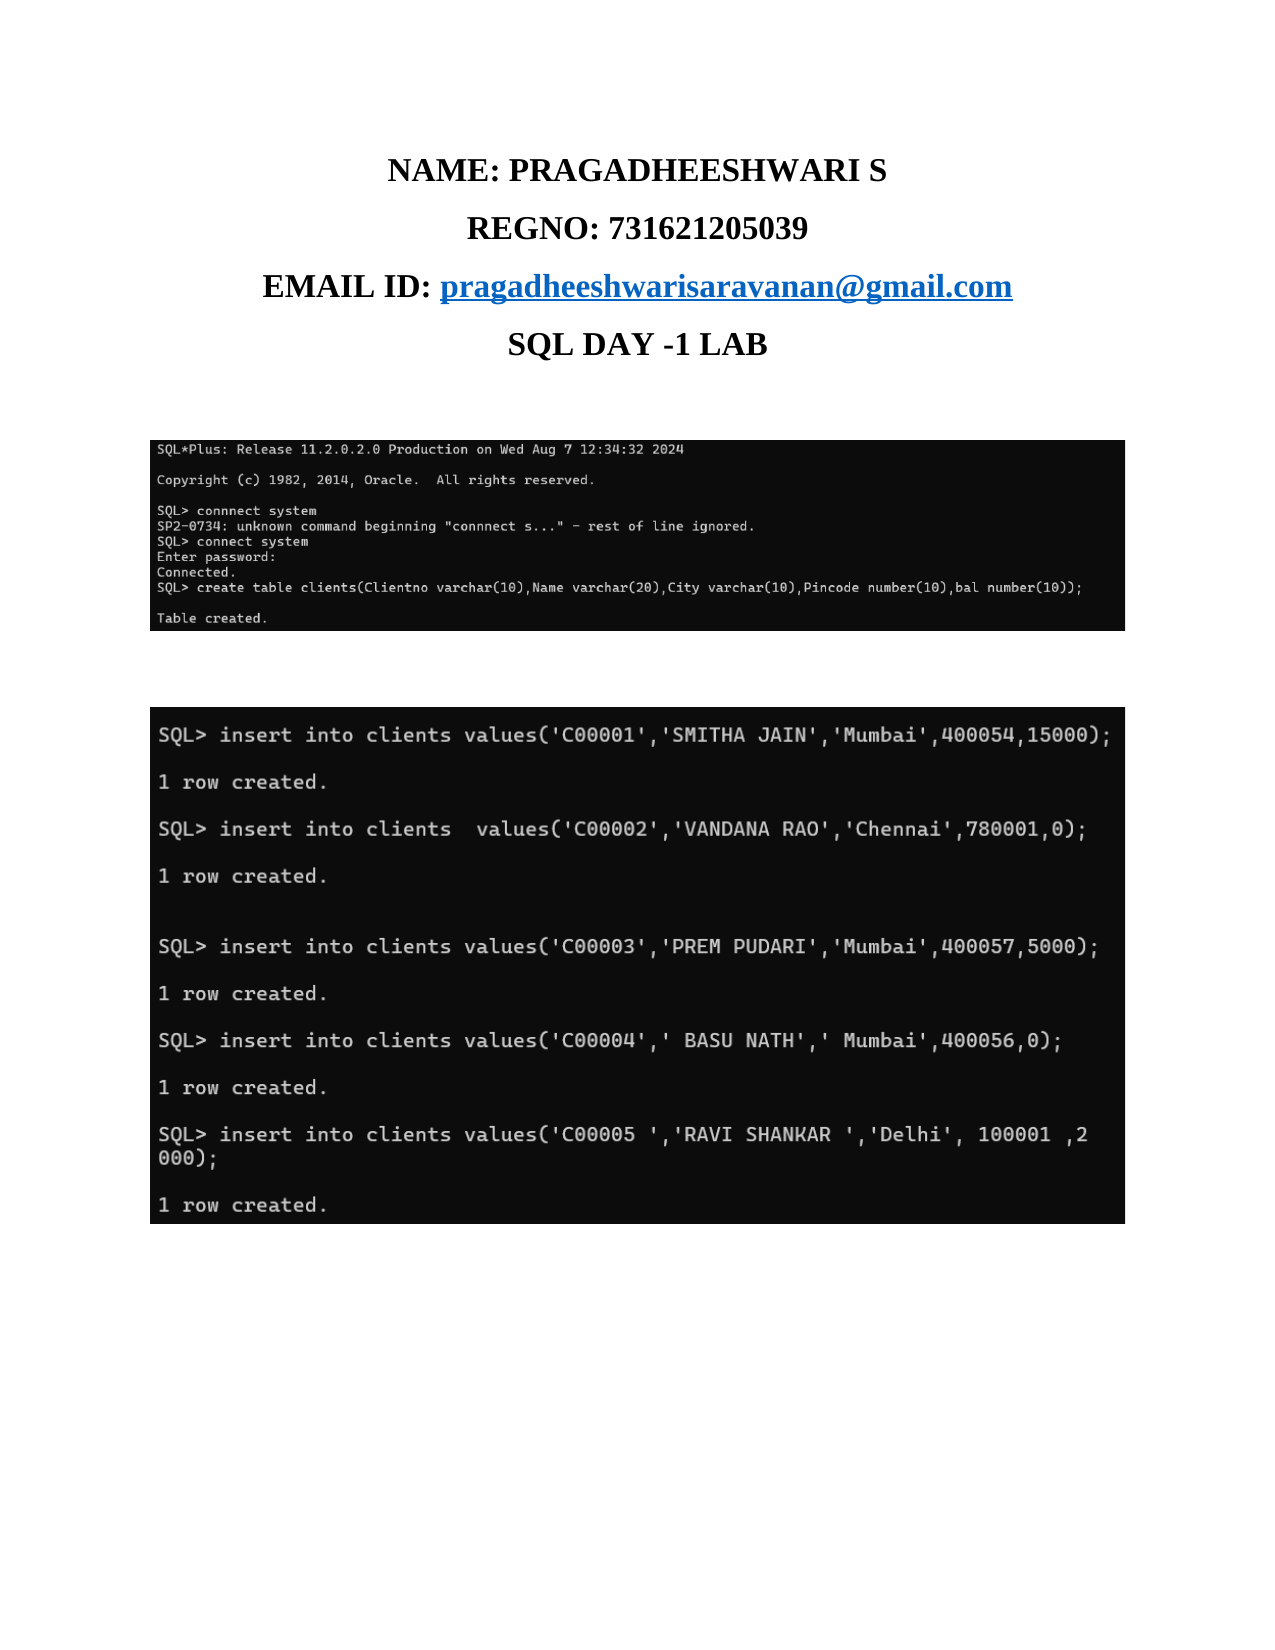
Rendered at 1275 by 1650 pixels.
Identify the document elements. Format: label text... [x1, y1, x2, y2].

text REGNO: 731621205039 [150, 208, 1125, 246]
text NAME: PRAGADHEESHWARI S [150, 150, 1125, 188]
text EMAIL ID: pragadheeshwarisaravanan@gmail.com [150, 266, 1125, 304]
text SQL DAY -1 LAB [150, 324, 1125, 362]
picture [150, 707, 1125, 1224]
picture [150, 440, 1125, 631]
